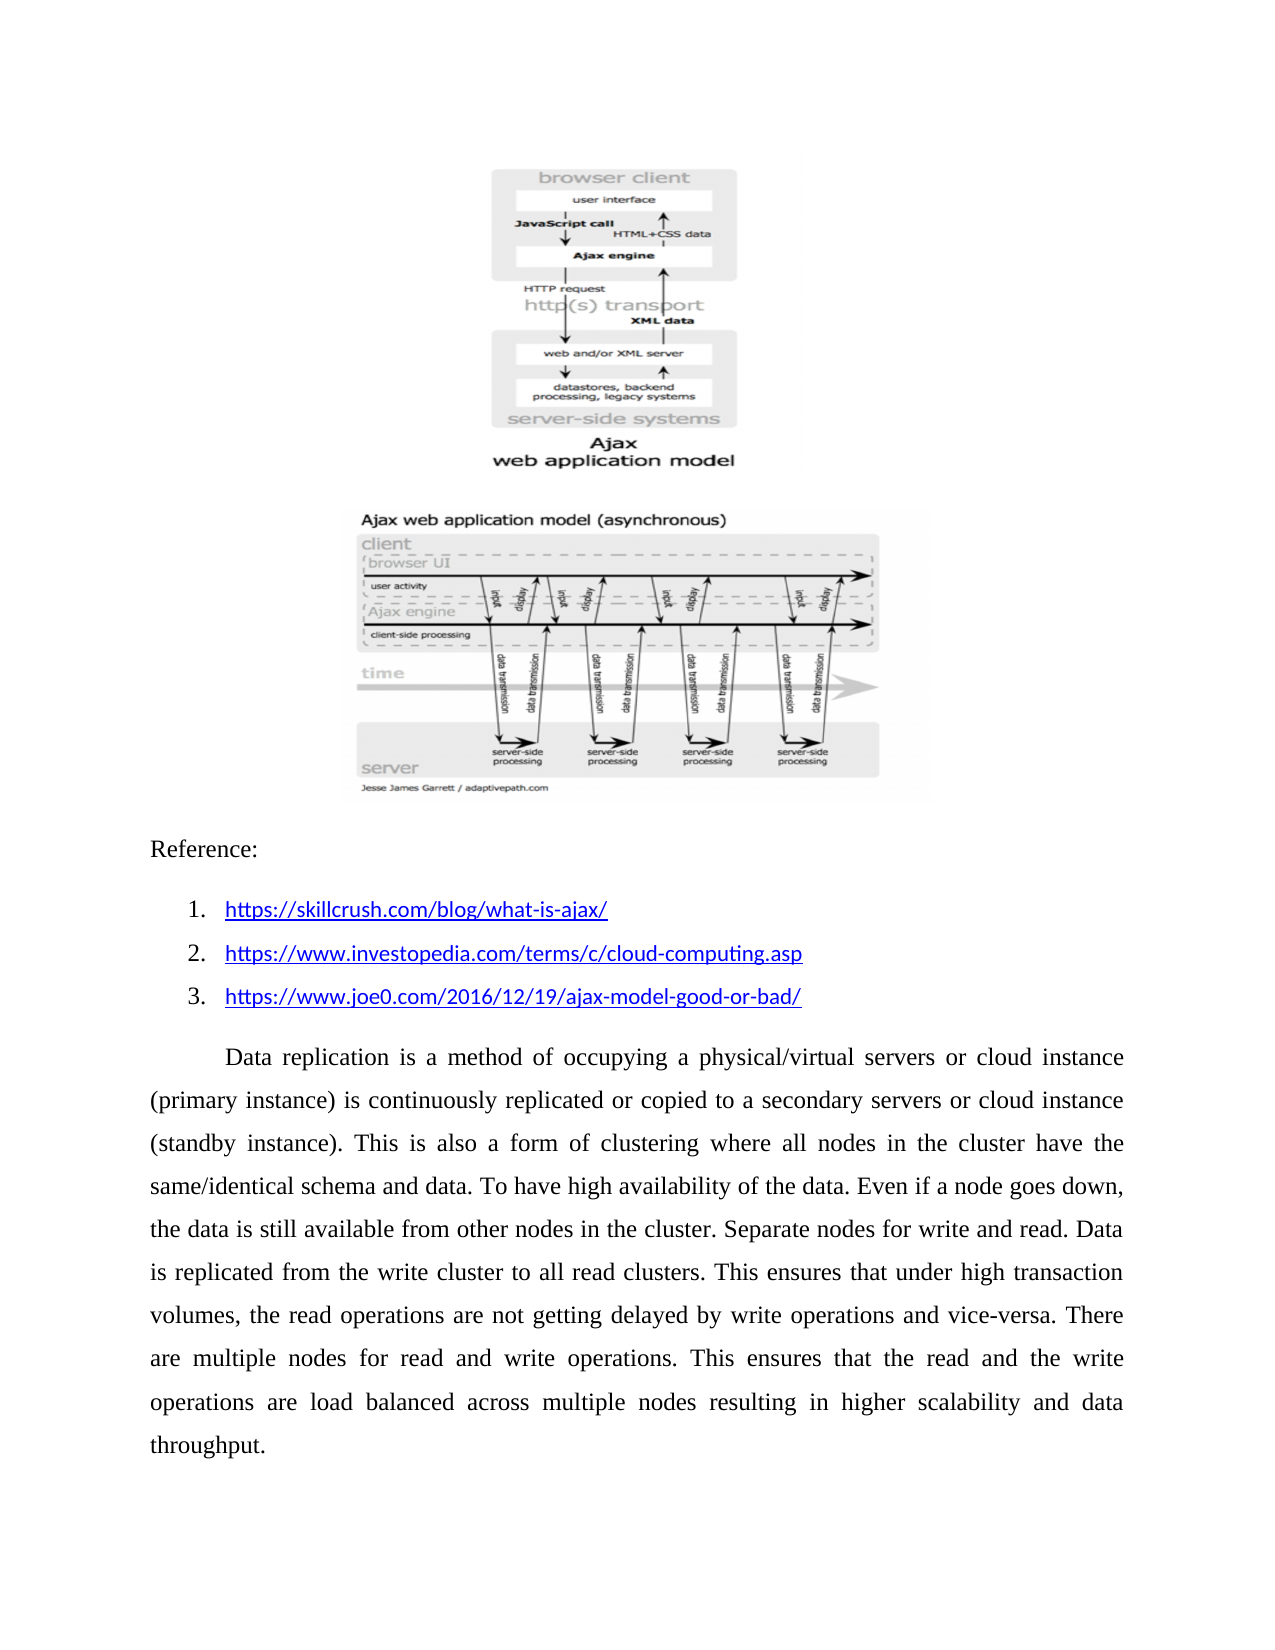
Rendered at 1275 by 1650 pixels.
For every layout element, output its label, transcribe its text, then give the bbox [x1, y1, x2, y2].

picture [470, 150, 805, 479]
list https://www.investopedia.com/terms/c/cloud-computing.asp [187, 938, 1125, 967]
text Data replication is a method of occupying a physical/virtual servers or cloud instance (primary instance) is continuously replicated or copied to a secondary servers or cloud instance (standby instance). This is also a form of clustering where all nodes in the cluster have the same/identical schema and data. To have high availability of the data. Even if a node goes down, the data is still available from other nodes in the cluster. Separate nodes for write and read. Data is replicated from the write cluster to all read clusters. This ensures that under high transaction volumes, the read operations are not getting delayed by write operations and vice-versa. There are multiple nodes for read and write operations. This ensures that the read and the write operations are load balanced across multiple nodes resulting in higher scalability and data throughput. [150, 1042, 1125, 1458]
picture [340, 509, 935, 804]
list https://skillcrush.com/blog/what-is-ajax/ [187, 894, 1125, 923]
list https://www.joe0.com/2016/12/19/ajax-model-good-or-bad/ [187, 981, 1125, 1011]
text Reference: [150, 834, 1125, 863]
